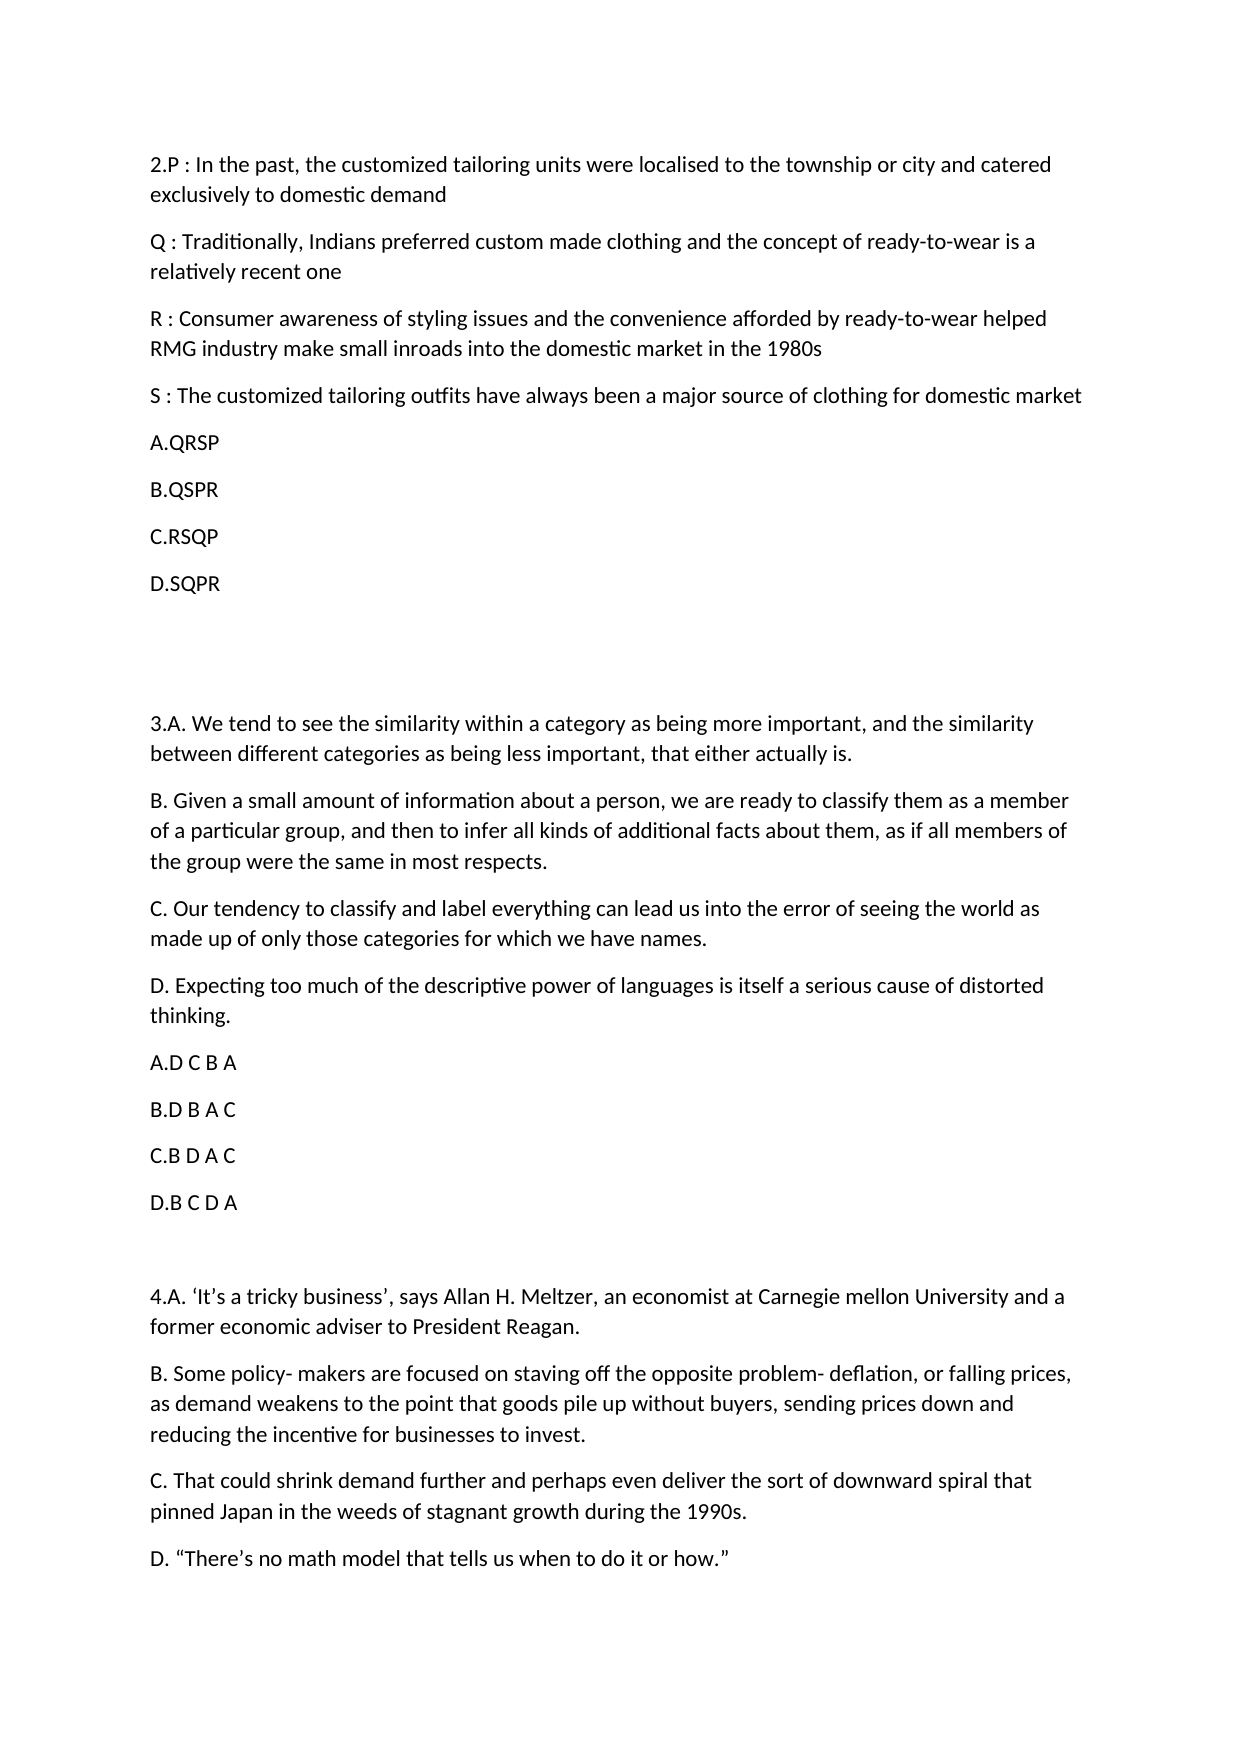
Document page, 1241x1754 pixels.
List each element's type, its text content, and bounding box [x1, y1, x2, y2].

text C.B D A C [150, 1142, 1090, 1170]
text B.QSPR [150, 475, 1090, 503]
text D. “There’s no math model that tells us when to do it or how.” [150, 1544, 1090, 1572]
text D.SQPR [150, 569, 1090, 597]
text R : Consumer awareness of styling issues and the convenience afforded by ready-to-wear helped RMG industry make small inroads into the domestic market in the 1980s [150, 304, 1090, 362]
text 2.P : In the past, the customized tailoring units were localised to the township or city and catered exclusively to domestic demand [150, 150, 1090, 208]
text C. Our tendency to classify and label everything can lead us into the error of seeing the world as made up of only those categories for which we have names. [150, 894, 1090, 952]
text 3.A. We tend to see the similarity within a category as being more important, and the similarity between different categories as being less important, that either actually is. [150, 709, 1090, 768]
text D.B C D A [150, 1188, 1090, 1217]
text B.D B A C [150, 1095, 1090, 1123]
text B. Given a small amount of information about a person, we are ready to classify them as a member of a particular group, and then to infer all kinds of additional facts about them, as if all members of the group were the same in most respects. [150, 786, 1090, 875]
text Q : Traditionally, Indians preferred custom made clothing and the concept of ready-to-wear is a relatively recent one [150, 227, 1090, 285]
text 4.A. ‘It’s a tricky business’, says Allan H. Meltzer, an economist at Carnegie mellon University and a former economic adviser to President Reagan. [150, 1282, 1090, 1341]
text A.QRSP [150, 428, 1090, 456]
text S : The customized tailoring outfits have always been a major source of clothing for domestic market [150, 381, 1090, 409]
text C. That could shrink demand further and perhaps even deliver the sort of downward spiral that pinned Japan in the weeds of stagnant growth during the 1990s. [150, 1467, 1090, 1525]
text D. Expecting too much of the descriptive power of languages is itself a serious cause of distorted thinking. [150, 971, 1090, 1029]
text A.D C B A [150, 1048, 1090, 1076]
text B. Some policy- makers are focused on staving off the opposite problem- deflation, or falling prices, as demand weakens to the point that goods pile up without buyers, sending prices down and reducing the incentive for businesses to invest. [150, 1359, 1090, 1448]
text C.RSQP [150, 522, 1090, 550]
